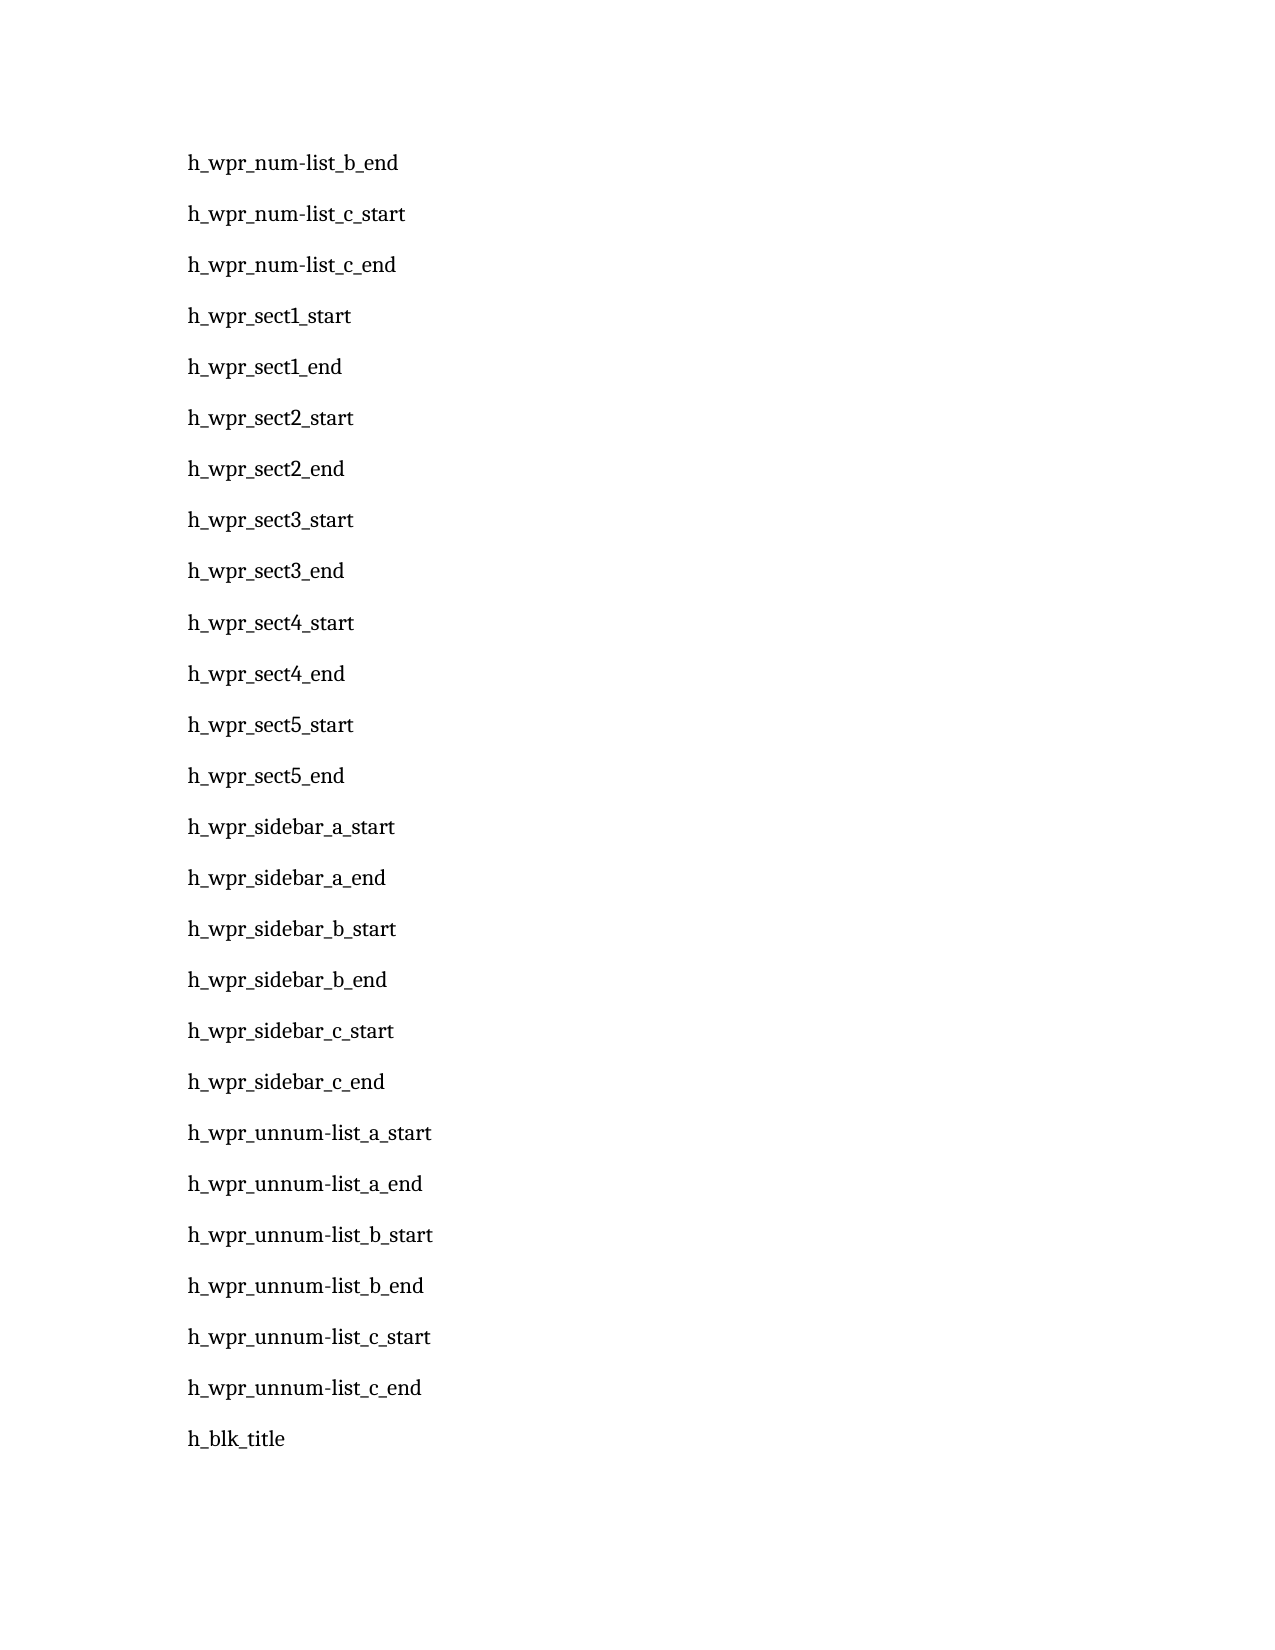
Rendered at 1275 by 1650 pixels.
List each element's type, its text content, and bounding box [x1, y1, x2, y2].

list h_wpr_unnum-list_b_end [187, 1273, 1087, 1299]
text h_wpr_sect5_start [187, 711, 1087, 738]
list h_wpr_unnum-list_c_end [187, 1375, 1087, 1401]
text h_wpr_sect5_end [187, 762, 1087, 789]
list h_wpr_unnum-list_a_end [187, 1171, 1087, 1197]
text h_wpr_sect2_start [187, 405, 1087, 432]
text h_wpr_sidebar_c_end [187, 1069, 1087, 1095]
text h_wpr_sidebar_b_start [187, 916, 1087, 942]
text h_wpr_sidebar_b_end [187, 967, 1087, 993]
text h_wpr_sect4_start [187, 609, 1087, 636]
list h_wpr_unnum-list_a_start [187, 1120, 1087, 1146]
list h_wpr_num-list_c_end [187, 252, 1087, 278]
list h_wpr_num-list_b_end [187, 150, 1087, 176]
text h_wpr_sect2_end [187, 456, 1087, 483]
text h_wpr_sect3_end [187, 558, 1087, 585]
list h_wpr_num-list_c_start [187, 201, 1087, 227]
text h_wpr_sect3_start [187, 507, 1087, 534]
text h_wpr_sect1_end [187, 354, 1087, 381]
list h_wpr_unnum-list_b_start [187, 1222, 1087, 1248]
list h_wpr_unnum-list_c_start [187, 1324, 1087, 1350]
title h_blk_title [187, 1426, 1087, 1452]
text h_wpr_sidebar_a_start [187, 813, 1087, 840]
text h_wpr_sect1_start [187, 303, 1087, 329]
text h_wpr_sidebar_a_end [187, 864, 1087, 891]
text h_wpr_sidebar_c_start [187, 1018, 1087, 1044]
text h_wpr_sect4_end [187, 660, 1087, 687]
